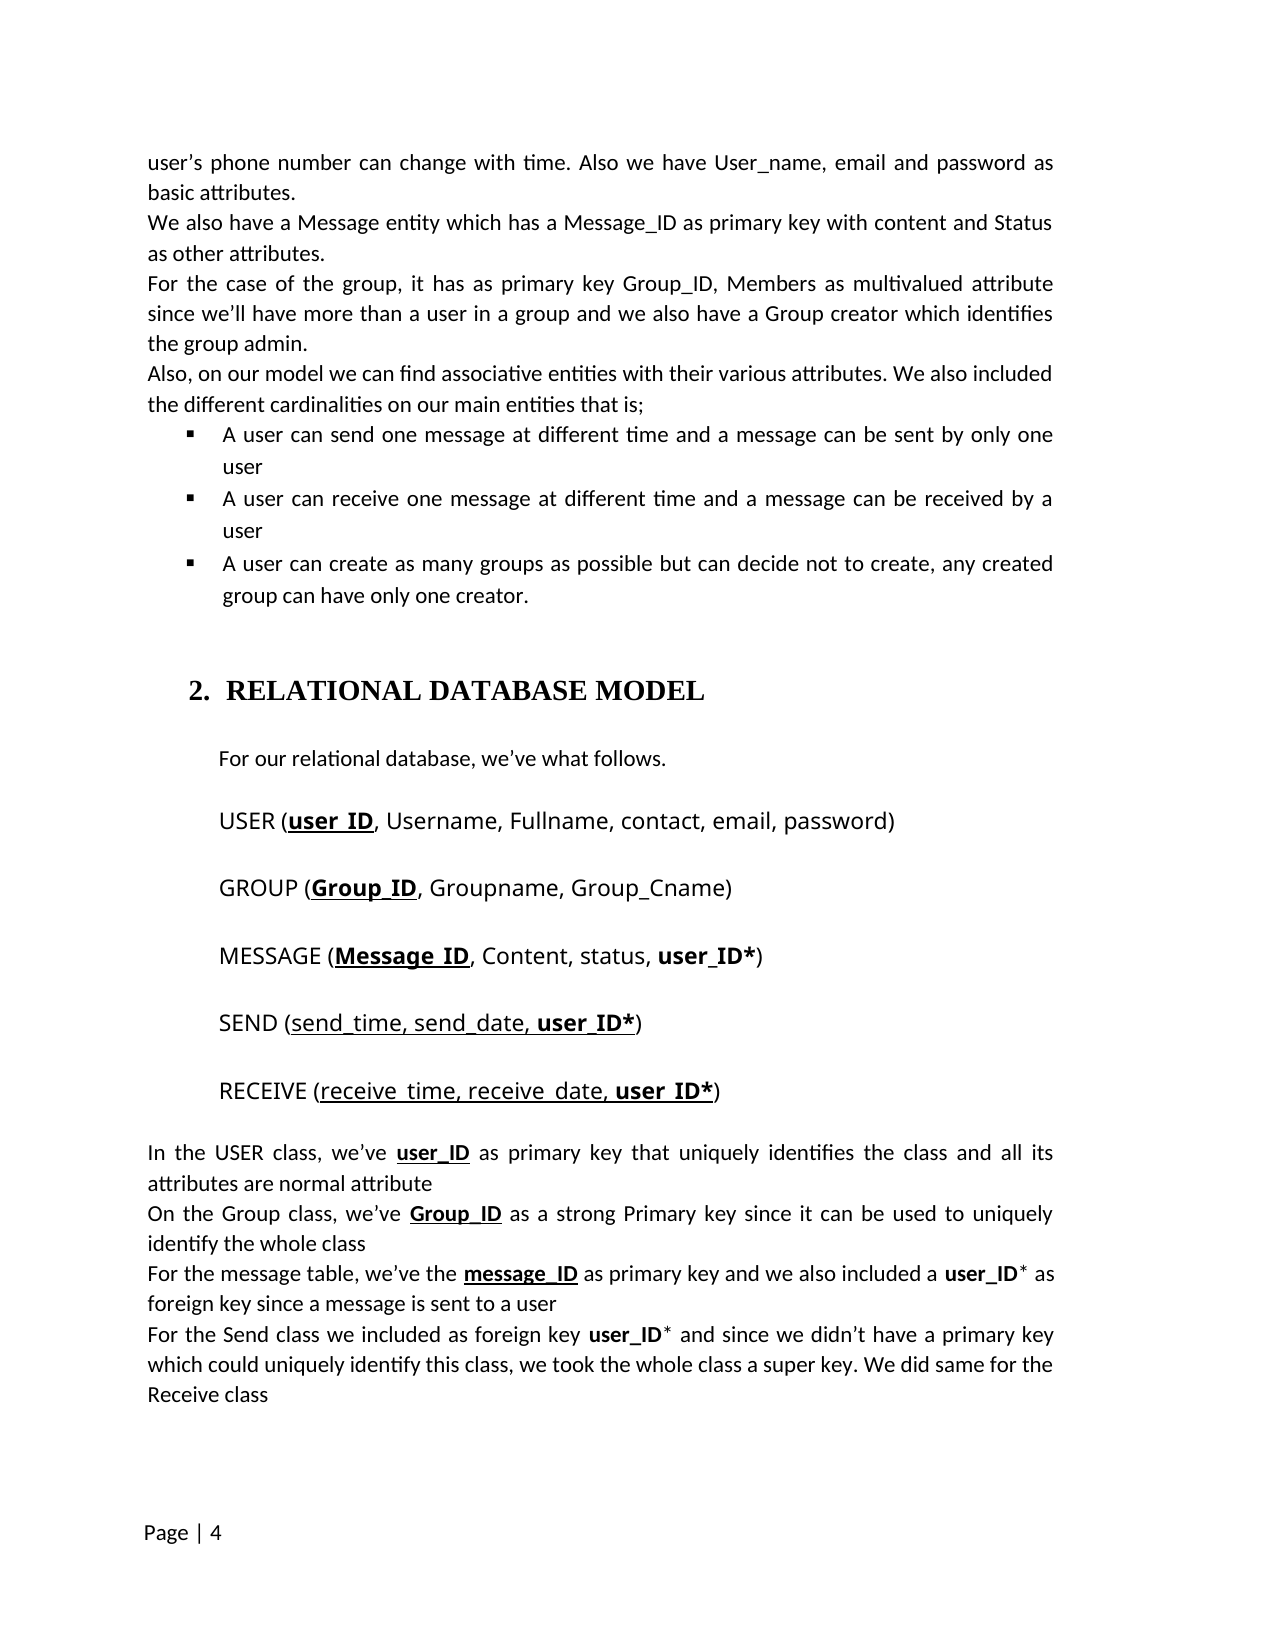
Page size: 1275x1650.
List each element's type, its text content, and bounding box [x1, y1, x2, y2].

text MESSAGE (Message_ID, Content, status, user_ID*) [147, 939, 1055, 971]
text For the Send class we included as foreign key user_ID* and since we didn’t have a primary key which could uniquely identify this class, we took the whole class a super key. We did same for the Receive class [147, 1320, 1055, 1408]
text GROUP (Group_ID, Groupname, Group_Cname) [147, 872, 1055, 903]
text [147, 148, 1055, 206]
text Also, on our model we can find associative entities with their various attributes. We also included the different cardinalities on our main entities that is; [147, 359, 1055, 418]
text USER (user_ID, Username, Fullname, contact, email, password) [147, 804, 1055, 836]
list RELATIONAL DATABASE MODEL [188, 673, 1055, 707]
text For our relational database, we’ve what follows. [147, 744, 1055, 772]
text On the Group class, we’ve Group_ID as a strong Primary key since it can be used to uniquely identify the whole class [147, 1199, 1055, 1257]
text For the case of the group, it has as primary key Group_ID, Members as multivalued attribute since we’ll have more than a user in a group and we also have a Group creator which identifies the group admin. [147, 269, 1055, 357]
text SEND (send_time, send_date, user_ID*) [147, 1007, 1055, 1038]
text In the USER class, we’ve user_ID as primary key that uniquely identifies the class and all its attributes are normal attribute [147, 1138, 1055, 1197]
text For the message table, we’ve the message_ID as primary key and we also included a user_ID* as foreign key since a message is sent to a user [147, 1259, 1055, 1318]
text We also have a Message entity which has a Message_ID as primary key with content and Status as other attributes. [147, 208, 1055, 267]
list A user can create as many groups as possible but can decide not to create, any created group can have only one creator. [185, 549, 1055, 609]
text RECEIVE (receive_time, receive_date, user_ID*) [147, 1074, 1055, 1106]
list A user can send one message at different time and a message can be sent by only one user [185, 420, 1055, 480]
list A user can receive one message at different time and a message can be received by a user [185, 484, 1055, 544]
